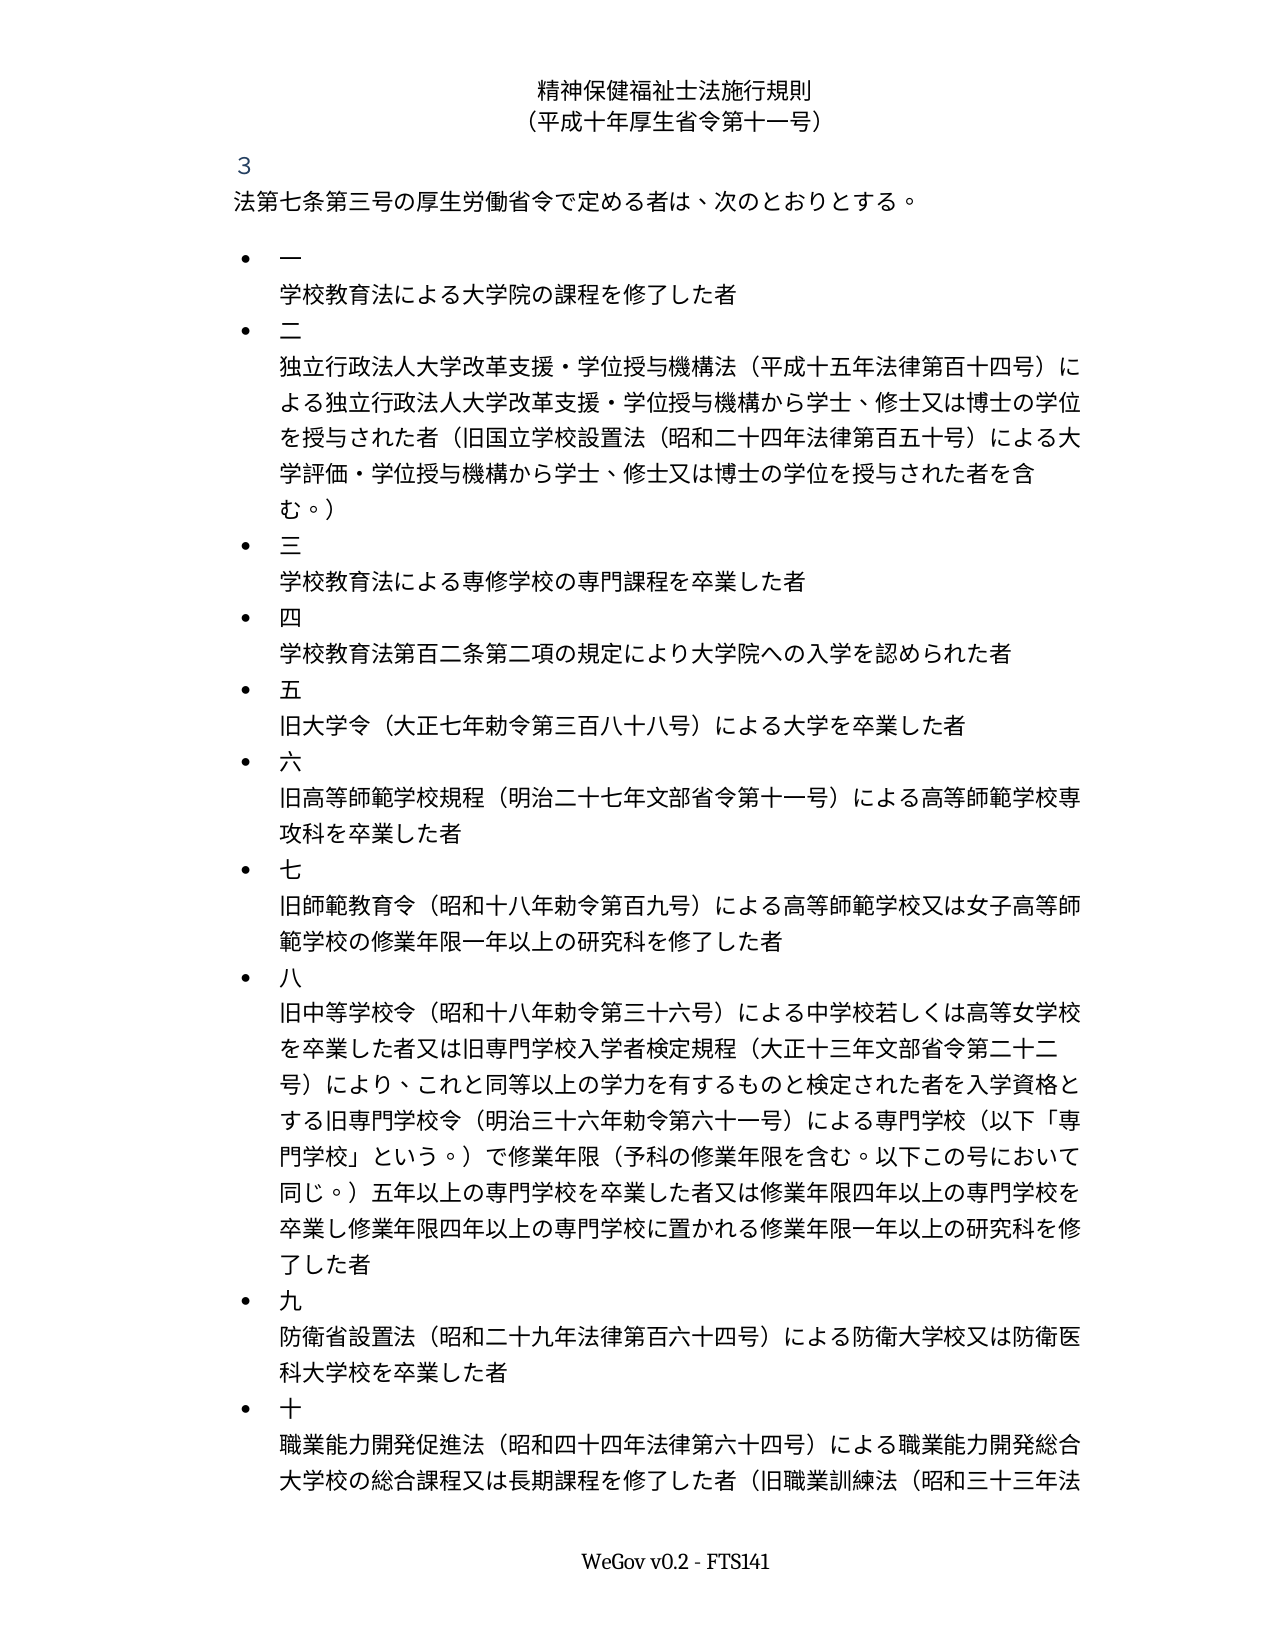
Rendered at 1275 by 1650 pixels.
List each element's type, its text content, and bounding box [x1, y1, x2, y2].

list 九 防衛省設置法（昭和二十九年法律第百六十四号）による防衛大学校又は防衛医科大学校を卒業した者 [242, 1285, 1087, 1388]
text 法第七条第三号の厚生労働省令で定める者は、次のとおりとする。 [233, 186, 1087, 217]
list 六 旧高等師範学校規程（明治二十七年文部省令第十一号）による高等師範学校専攻科を卒業した者 [242, 746, 1087, 849]
list 一 学校教育法による大学院の課程を修了した者 [242, 243, 1087, 310]
list 七 旧師範教育令（昭和十八年勅令第百九号）による高等師範学校又は女子高等師範学校の修業年限一年以上の研究科を修了した者 [242, 854, 1087, 957]
list 八 旧中等学校令（昭和十八年勅令第三十六号）による中学校若しくは高等女学校を卒業した者又は旧専門学校入学者検定規程（大正十三年文部省令第二十二号）により、これと同等以上の学力を有するものと検定された者を入学資格とする旧専門学校令（明治三十六年勅令第六十一号）による専門学校（以下「専門学校」という。）で修業年限（予科の修業年限を含む。以下この号において同じ。）五年以上の専門学校を卒業した者又は修業年限四年以上の専門学校を卒業し修業年限四年以上の専門学校に置かれる修業年限一年以上の研究科を修了した者 [242, 961, 1087, 1280]
list 四 学校教育法第百二条第二項の規定により大学院への入学を認められた者 [242, 602, 1087, 669]
list 二 独立行政法人大学改革支援・学位授与機構法（平成十五年法律第百十四号）による独立行政法人大学改革支援・学位授与機構から学士、修士又は博士の学位を授与された者（旧国立学校設置法（昭和二十四年法律第百五十号）による大学評価・学位授与機構から学士、修士又は博士の学位を授与された者を含む。） [242, 314, 1087, 526]
list 三 学校教育法による専修学校の専門課程を卒業した者 [242, 530, 1087, 597]
subtitle ３ [233, 150, 1087, 181]
list 五 旧大学令（大正七年勅令第三百八十八号）による大学を卒業した者 [242, 674, 1087, 741]
